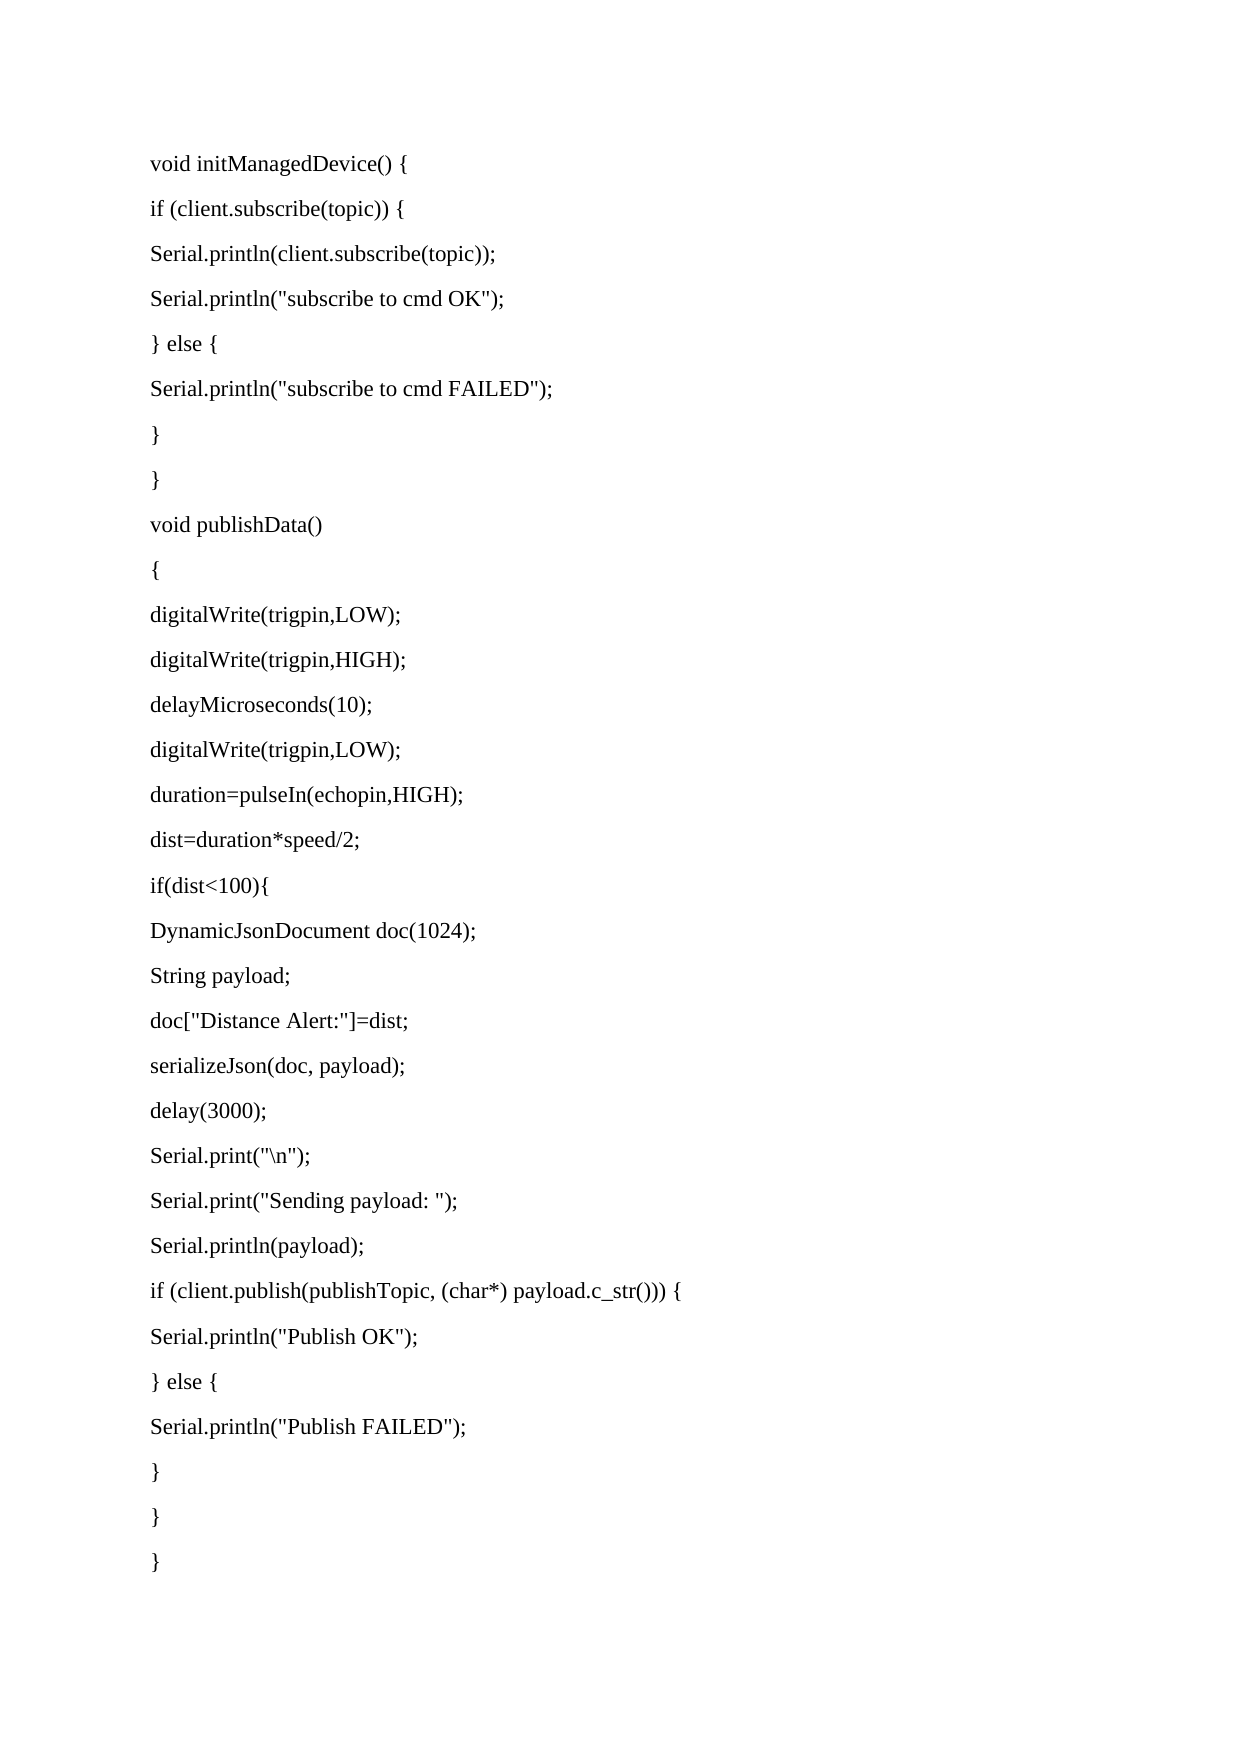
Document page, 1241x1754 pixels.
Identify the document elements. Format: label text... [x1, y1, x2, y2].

text } [150, 421, 1090, 447]
text Serial.println(payload); [150, 1232, 1090, 1259]
text } [150, 466, 1090, 492]
text digitalWrite(trigpin,LOW); [150, 736, 1090, 763]
text if(dist<100){ [150, 872, 1090, 898]
text String payload; [150, 962, 1090, 988]
text Serial.print("Sending payload: "); [150, 1187, 1090, 1214]
text serializeJson(doc, payload); [150, 1052, 1090, 1078]
text dist=duration*speed/2; [150, 827, 1090, 853]
text duration=pulseIn(echopin,HIGH); [150, 781, 1090, 808]
text if (client.subscribe(topic)) { [150, 195, 1090, 221]
text Serial.println("Publish OK"); [150, 1323, 1090, 1349]
text } else { [150, 1368, 1090, 1394]
text void publishData() [150, 511, 1090, 537]
text Serial.println("subscribe to cmd FAILED"); [150, 376, 1090, 402]
text delay(3000); [150, 1097, 1090, 1123]
text delayMicroseconds(10); [150, 691, 1090, 718]
text doc["Distance Alert:"]=dist; [150, 1007, 1090, 1033]
text void initManagedDevice() { [150, 150, 1090, 176]
text } [150, 1503, 1090, 1529]
text } [150, 1458, 1090, 1484]
text { [150, 556, 1090, 582]
text digitalWrite(trigpin,LOW); [150, 601, 1090, 627]
text Serial.println("subscribe to cmd OK"); [150, 285, 1090, 312]
text } [150, 1548, 1090, 1574]
text Serial.println("Publish FAILED"); [150, 1413, 1090, 1439]
text digitalWrite(trigpin,HIGH); [150, 646, 1090, 672]
text if (client.publish(publishTopic, (char*) payload.c_str())) { [150, 1278, 1090, 1304]
text Serial.print("\n"); [150, 1142, 1090, 1169]
text Serial.println(client.subscribe(topic)); [150, 240, 1090, 267]
text } else { [150, 330, 1090, 357]
text DynamicJsonDocument doc(1024); [150, 917, 1090, 943]
